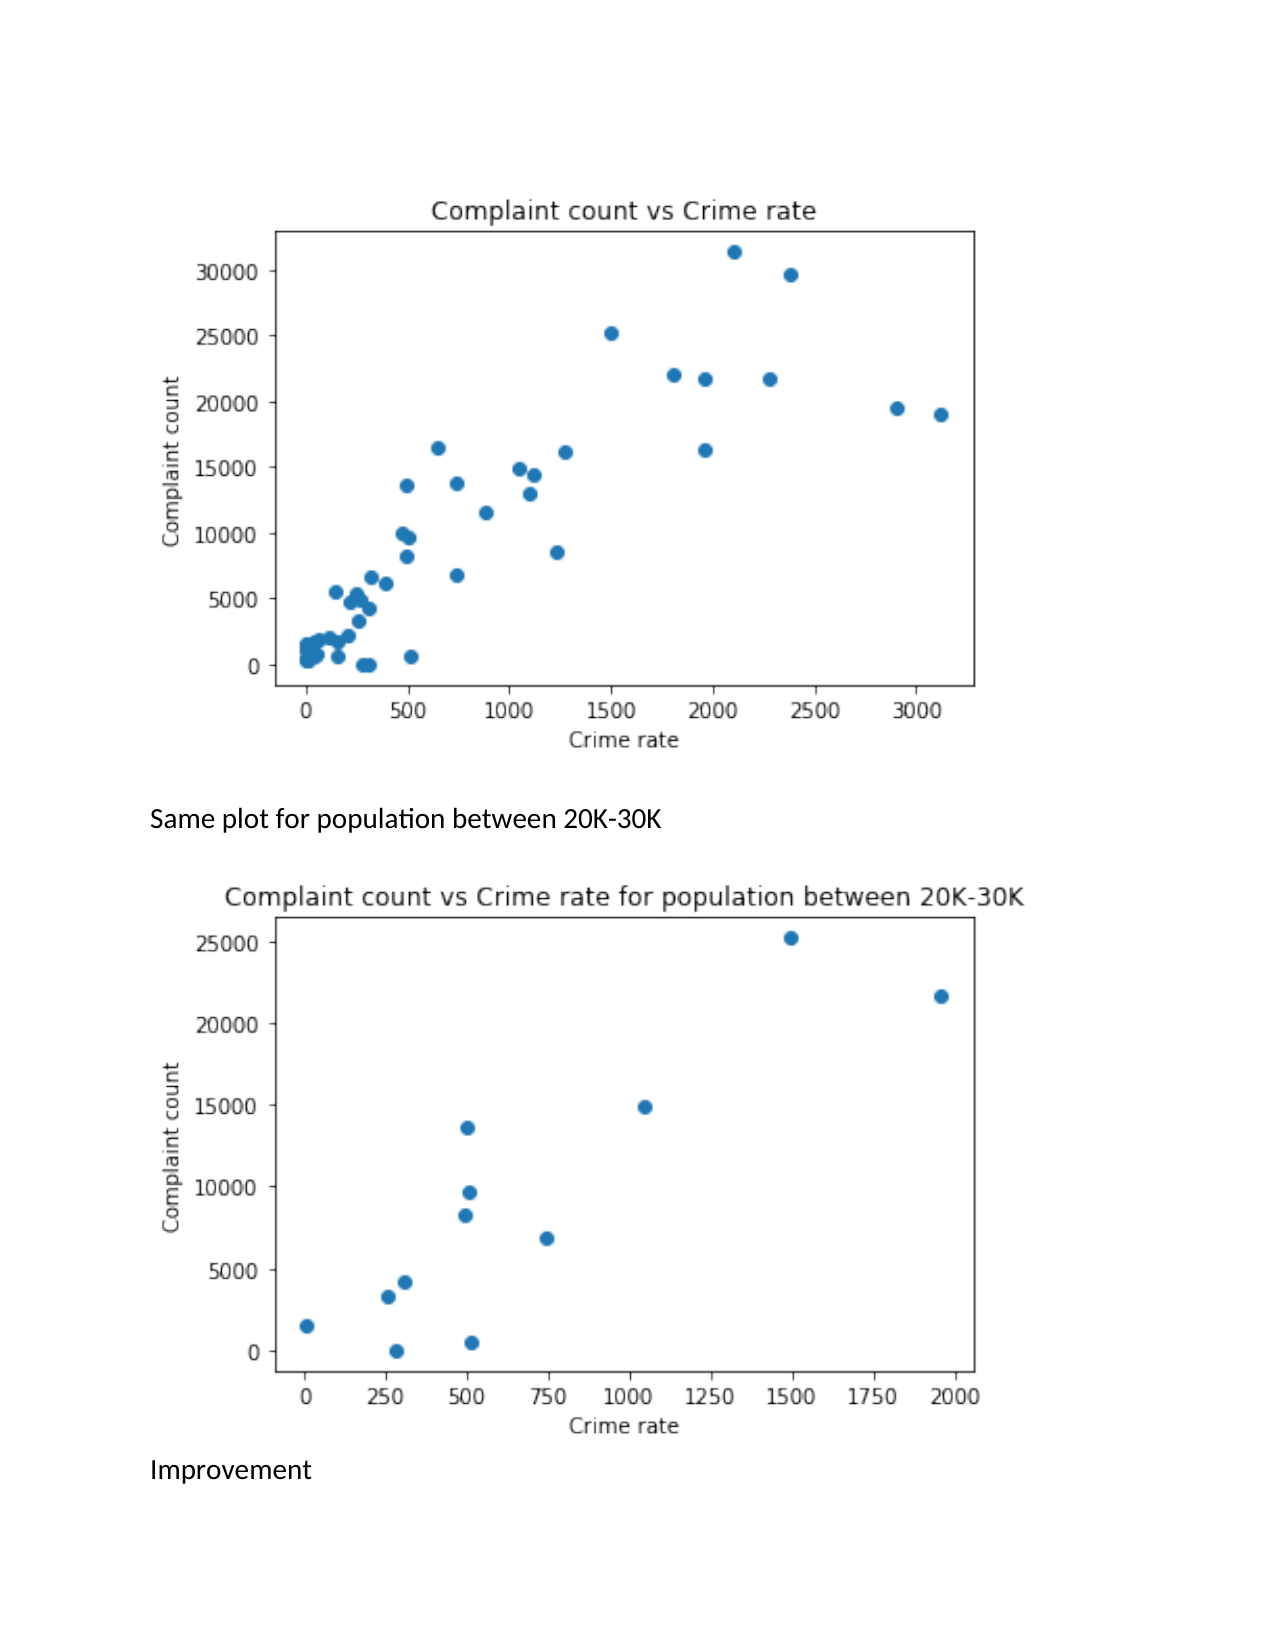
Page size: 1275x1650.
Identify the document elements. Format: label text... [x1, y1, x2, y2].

text Same plot for population between 20K-30K [150, 801, 1125, 836]
text Improvement [150, 1451, 1125, 1487]
picture [150, 185, 995, 765]
picture [150, 871, 1037, 1451]
